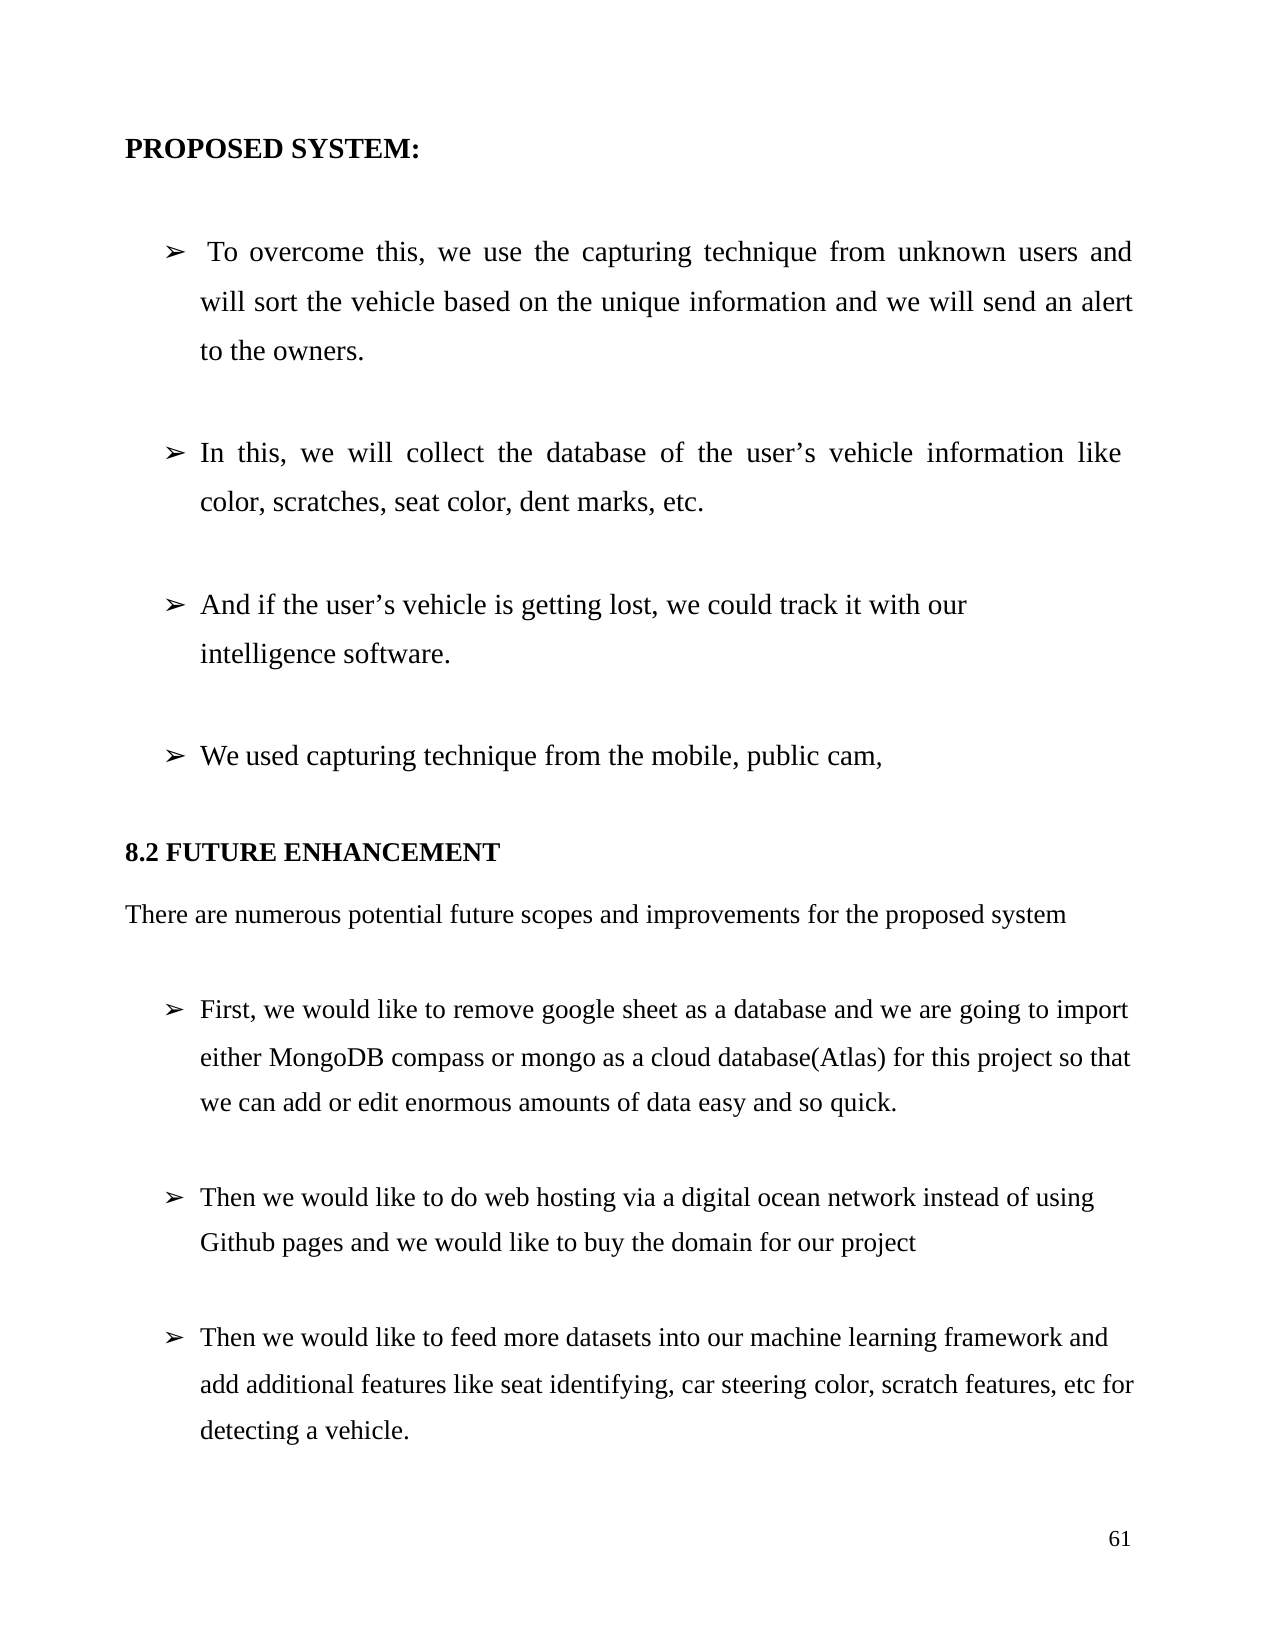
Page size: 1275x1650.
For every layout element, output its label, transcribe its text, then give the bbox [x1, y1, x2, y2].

list And if the user’s vehicle is getting lost, we could track it with our intelligence software. [162, 583, 1109, 669]
subtitle PROPOSED SYSTEM: [125, 131, 1227, 165]
list Then we would like to feed more datasets into our machine learning framework and add additional features like seat identifying, car steering color, scratch features, etc for detecting a vehicle. [162, 1318, 1135, 1445]
list We used capturing technique from the mobile, public cam, [162, 734, 1227, 774]
list In this, we will collect the database of the user’s vehicle information like color, scratches, seat color, dent marks, etc. [162, 432, 1122, 518]
list To overcome this, we use the capturing technique from unknown users and will sort the vehicle based on the unique information and we will send an alert to the owners. [162, 230, 1134, 367]
text There are numerous potential future scopes and improvements for the proposed system [125, 898, 1227, 929]
list First, we would like to remove google sheet as a database and we are going to import either MongoDB compass or mongo as a cloud database(Atlas) for this project so that we can add or edit enormous amounts of data easy and so quick. [162, 990, 1130, 1117]
list FUTURE ENHANCEMENT [125, 836, 1227, 867]
list Then we would like to do web hosting via a digital ocean network instead of using Github pages and we would like to buy the domain for our project [162, 1177, 1094, 1257]
